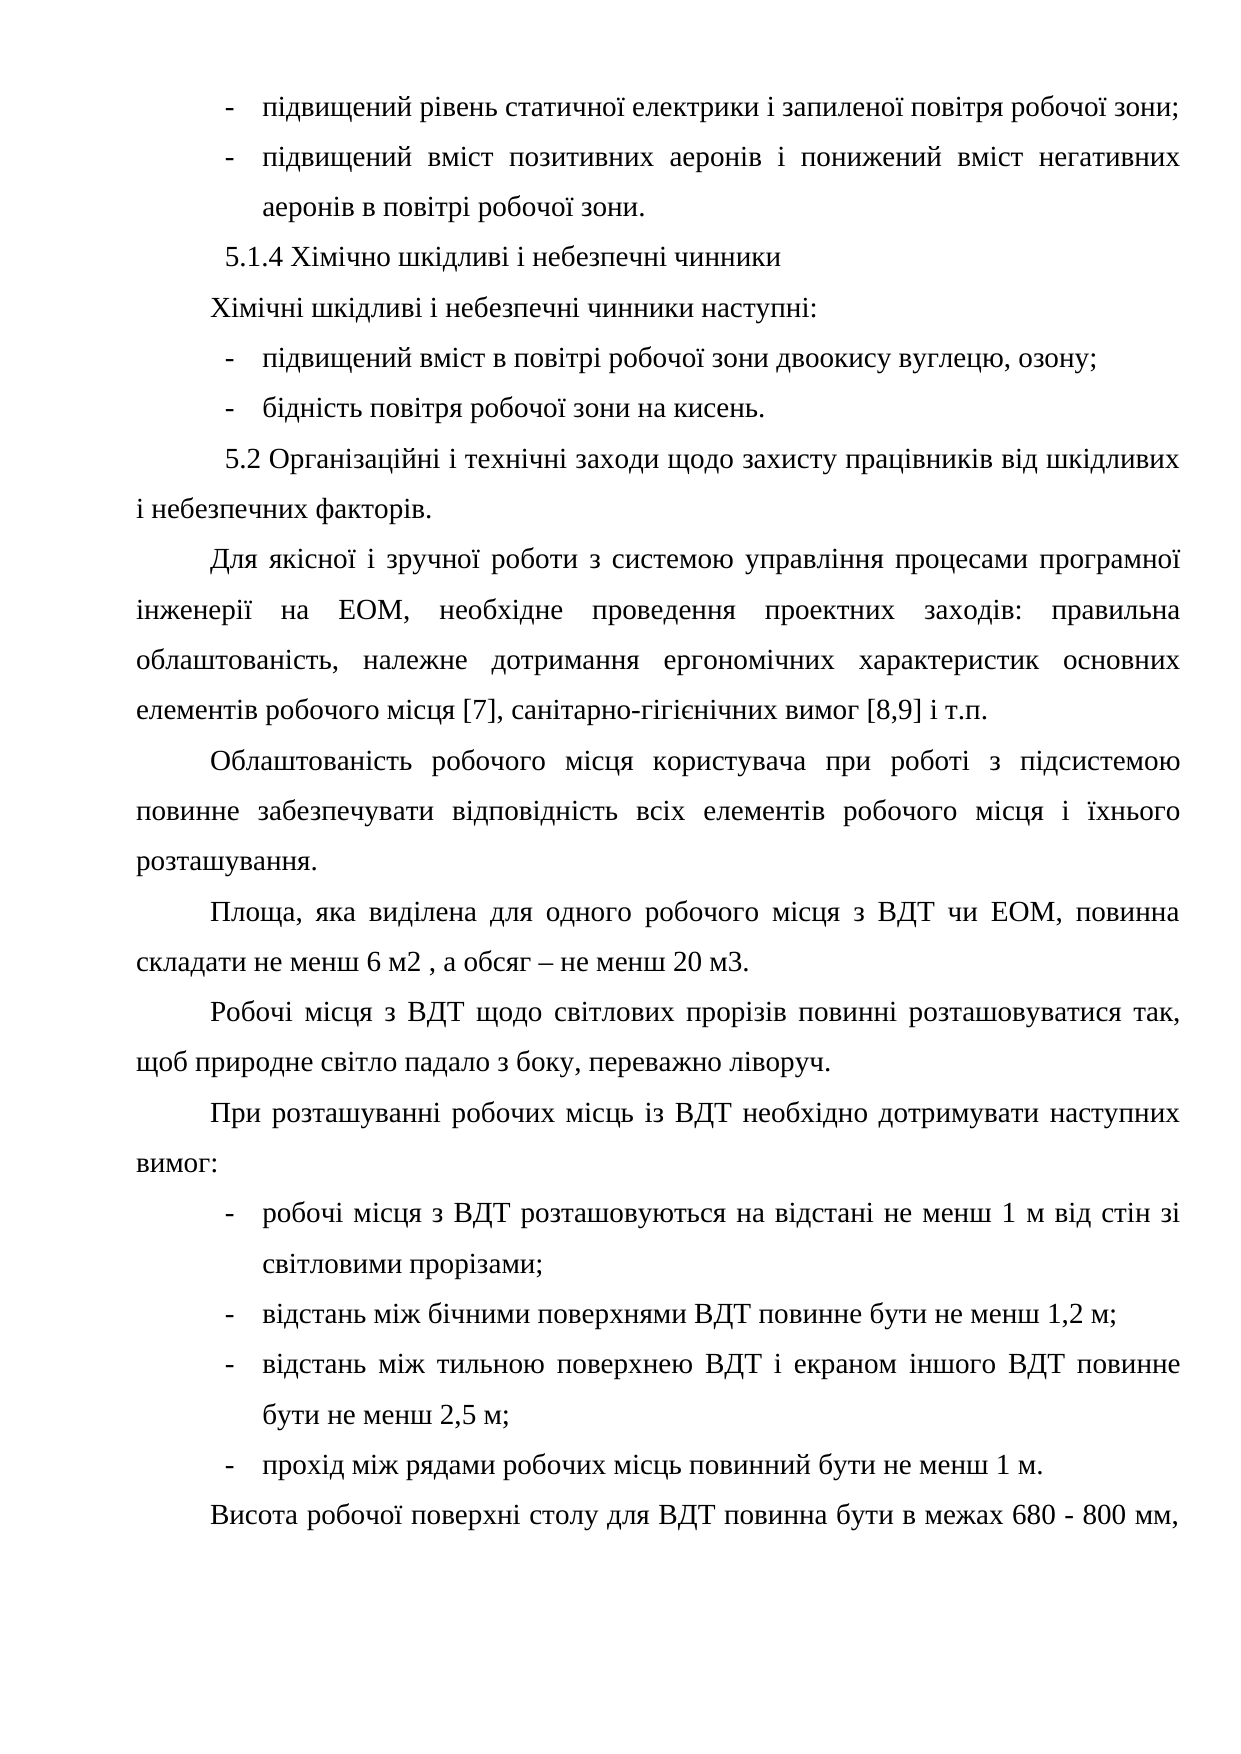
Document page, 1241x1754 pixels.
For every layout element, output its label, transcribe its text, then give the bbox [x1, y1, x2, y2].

list Організаційні і технічні заходи щодо захисту працівників від шкідливих і небезпечних факторів. [136, 441, 1181, 525]
list підвищений рівень статичної електрики і запиленої повітря робочої зони; [224, 89, 1181, 122]
list бідність повітря робочої зони на кисень. [224, 391, 1181, 424]
list підвищений вміст в повітрі робочої зони двоокису вуглецю, озону; [224, 340, 1181, 374]
list прохід між рядами робочих місць повинний бути не менш 1 м. [224, 1447, 1181, 1481]
text Робочі місця з ВДТ щодо світлових прорізів повинні розташовуватися так, щоб природне світло падало з боку, переважно ліворуч. [136, 994, 1181, 1078]
text Облаштованість робочого місця користувача при роботі з підсистемою повинне забезпечувати відповідність всіх елементів робочого місця і їхнього розташування. [136, 743, 1181, 877]
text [136, 1497, 1181, 1531]
list відстань між тильною поверхнею ВДТ і екраном іншого ВДТ повинне бути не менш 2,5 м; [224, 1346, 1181, 1430]
list робочі місця з ВДТ розташовуються на відстані не менш 1 м від стін зі світловими прорізами; [224, 1196, 1181, 1279]
text Для якісної і зручної роботи з системою управління процесами програмної інженерії на ЕОМ, необхідне проведення проектних заходів: правильна облаштованість, належне дотримання ергономічних характеристик основних елементів робочого місця [7], санітарно-гігієнічних вимог [8,9] і т.п. [136, 541, 1181, 726]
list підвищений вміст позитивних аеронів і понижений вміст негативних аеронів в повітрі робочої зони. [224, 139, 1181, 223]
list відстань між бічними поверхнями ВДТ повинне бути не менш 1,2 м; [224, 1296, 1181, 1330]
text При розташуванні робочих місць із ВДТ необхідно дотримувати наступних вимог: [136, 1095, 1181, 1179]
text Площа, яка виділена для одного робочого місця з ВДТ чи ЕОМ, повинна складати не менш 6 м2 , а обсяг – не менш 20 м3. [136, 894, 1181, 977]
text 5.1.4 Хімічно шкідливі і небезпечні чинники [136, 239, 1181, 273]
text Хімічні шкідливі і небезпечні чинники наступні: [136, 290, 1181, 323]
